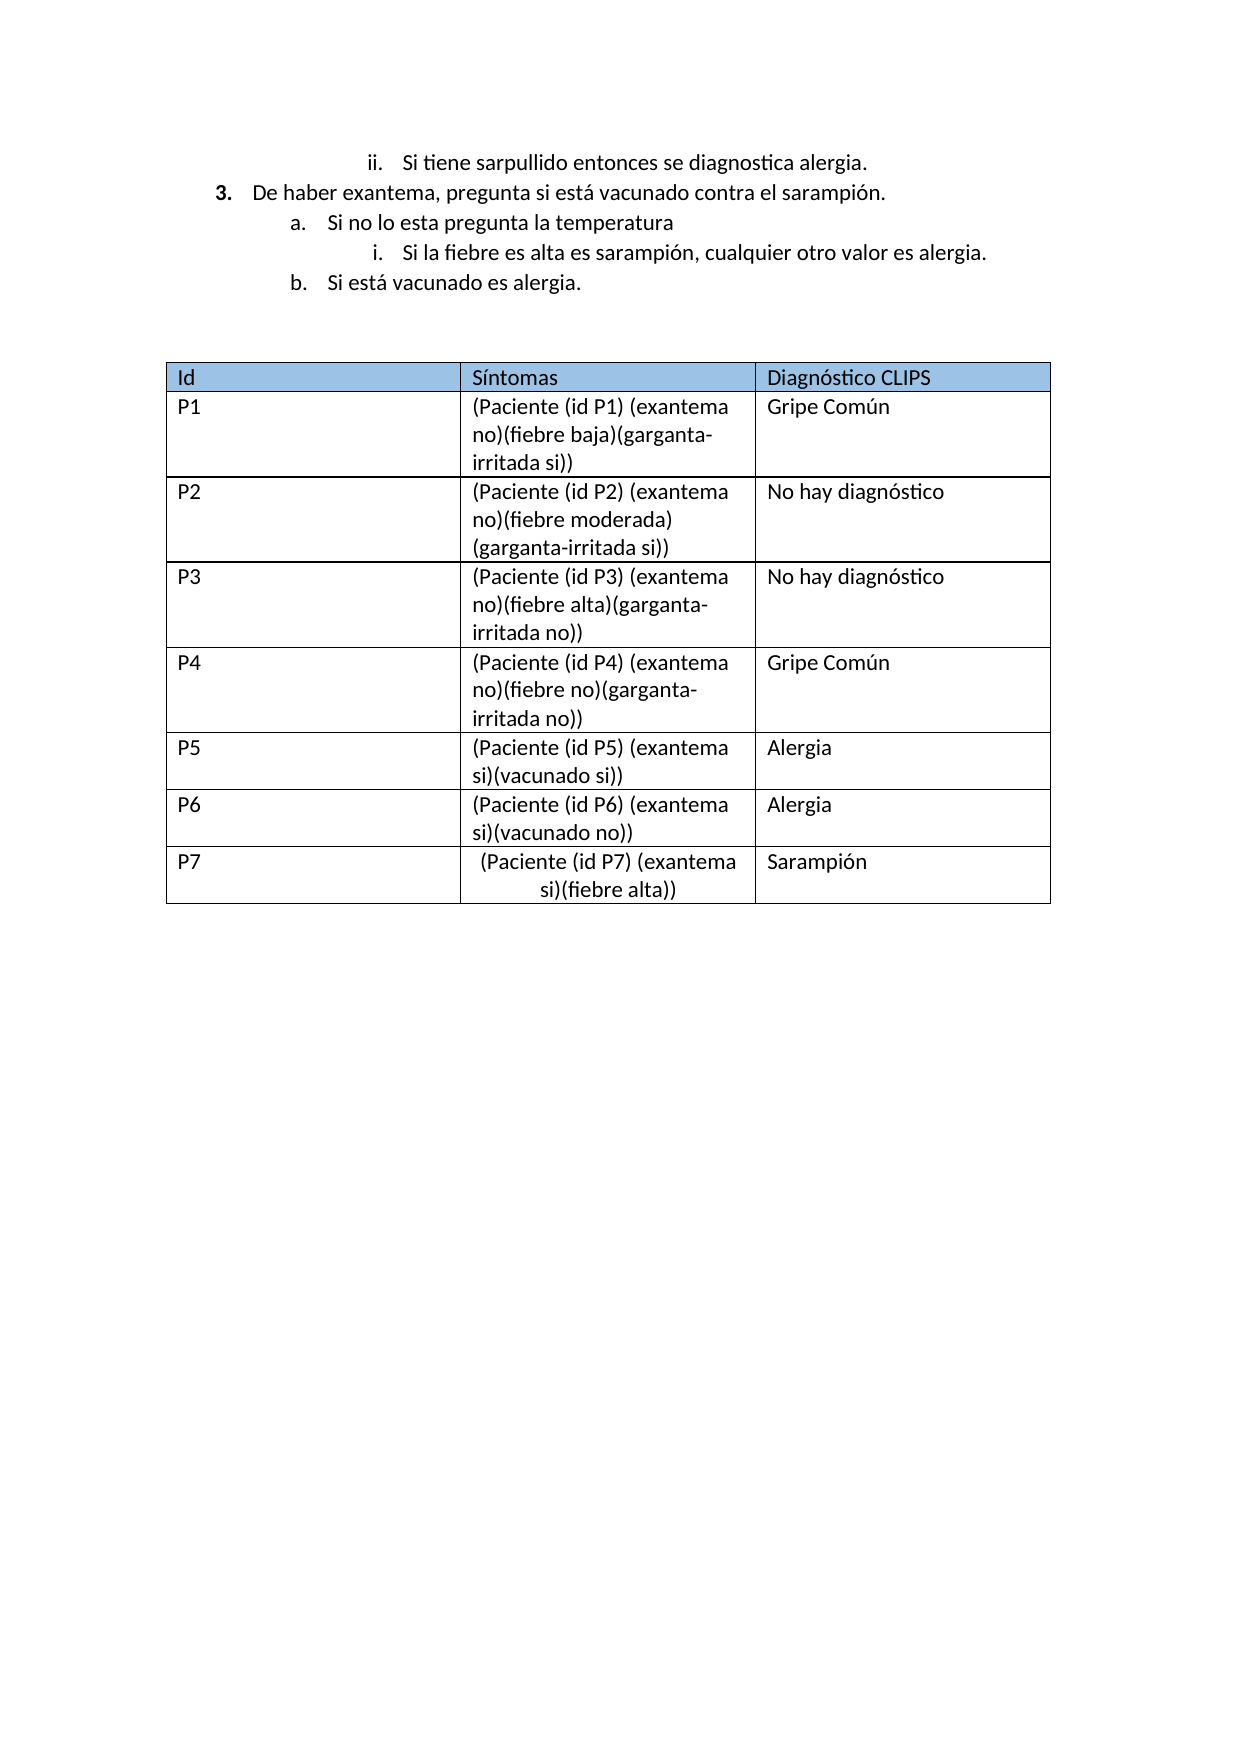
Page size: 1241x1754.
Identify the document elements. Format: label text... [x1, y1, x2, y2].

list Si no lo esta pregunta la temperatura [290, 208, 1063, 236]
table_cell P2 [167, 478, 460, 561]
table_cell No hay diagnóstico [756, 563, 1050, 647]
table_cell (Paciente (id P6) (exantema si)(vacunado no)) [461, 790, 755, 846]
table_cell Sarampión [756, 847, 1050, 903]
table_cell (Paciente (id P5) (exantema si)(vacunado si)) [461, 733, 755, 789]
table_cell P6 [167, 790, 460, 846]
table_cell P3 [167, 563, 460, 647]
table_cell Alergia [756, 790, 1050, 846]
table_header Síntomas [461, 363, 755, 391]
table_cell Gripe Común [756, 648, 1050, 732]
table_cell (Paciente (id P3) (exantema no)(fiebre alta)(garganta-irritada no)) [461, 563, 755, 647]
table_cell (Paciente (id P2) (exantema no)(fiebre moderada)(garganta-irritada si)) [461, 478, 755, 561]
table_cell (Paciente (id P1) (exantema no)(fiebre baja)(garganta-irritada si)) [461, 392, 755, 476]
table_header Id [167, 363, 460, 391]
table_cell Gripe Común [756, 392, 1050, 476]
table_cell P5 [167, 733, 460, 789]
list Si tiene sarpullido entonces se diagnostica alergia. [383, 148, 1063, 176]
table_cell (Paciente (id P4) (exantema no)(fiebre no)(garganta-irritada no)) [461, 648, 755, 732]
table_cell P1 [167, 392, 460, 476]
table_cell Alergia [756, 733, 1050, 789]
table_cell (Paciente (id P7) (exantema si)(fiebre alta)) [461, 847, 755, 903]
list De haber exantema, pregunta si está vacunado contra el sarampión. [215, 178, 1063, 206]
list Si está vacunado es alergia. [290, 268, 1063, 296]
table_cell P7 [167, 847, 460, 903]
list Si la fiebre es alta es sarampión, cualquier otro valor es alergia. [383, 238, 1063, 266]
table_cell No hay diagnóstico [756, 478, 1050, 561]
table_cell P4 [167, 648, 460, 732]
table_header Diagnóstico CLIPS [756, 363, 1050, 391]
